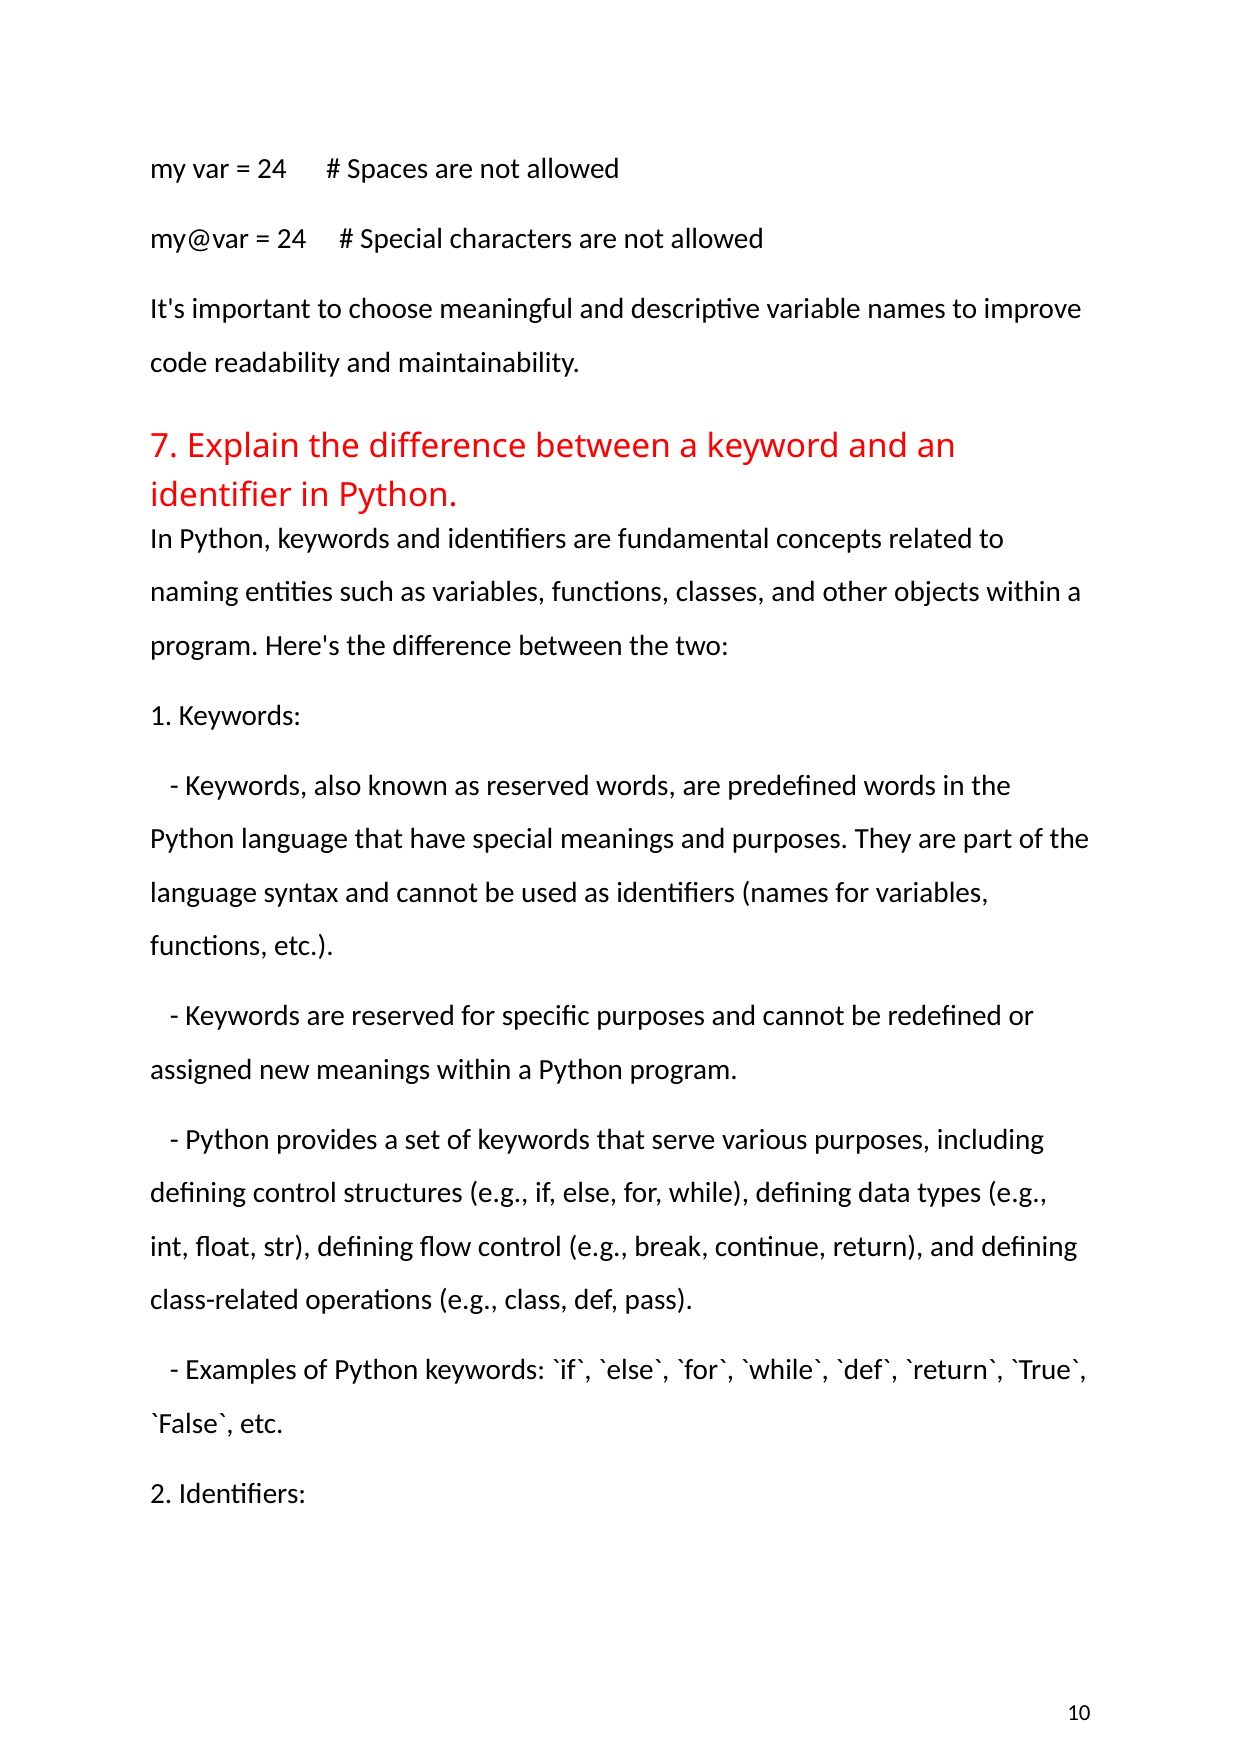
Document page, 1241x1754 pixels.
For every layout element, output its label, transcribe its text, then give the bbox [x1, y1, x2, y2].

text - Examples of Python keywords: `if`, `else`, `for`, `while`, `def`, `return`, `True`, `False`, etc. [150, 1351, 1090, 1441]
text - Keywords, also known as reserved words, are predefined words in the Python language that have special meanings and purposes. They are part of the language syntax and cannot be used as identifiers (names for variables, functions, etc.). [150, 767, 1090, 963]
text In Python, keywords and identifiers are fundamental concepts related to naming entities such as variables, functions, classes, and other objects within a program. Here's the difference between the two: [150, 520, 1090, 662]
text It's important to choose meaningful and descriptive variable names to improve code readability and maintainability. [150, 290, 1090, 379]
text - Keywords are reserved for specific purposes and cannot be redefined or assigned new meanings within a Python program. [150, 997, 1090, 1087]
text my var = 24 # Spaces are not allowed [150, 150, 1090, 186]
text 2. Identifiers: [150, 1475, 1090, 1511]
text 1. Keywords: [150, 697, 1090, 733]
subtitle 7. Explain the difference between a keyword and an identifier in Python. [150, 422, 1090, 516]
text - Python provides a set of keywords that serve various purposes, including defining control structures (e.g., if, else, for, while), defining data types (e.g., int, float, str), defining flow control (e.g., break, continue, return), and defining class-related operations (e.g., class, def, pass). [150, 1121, 1090, 1317]
text my@var = 24 # Special characters are not allowed [150, 220, 1090, 256]
